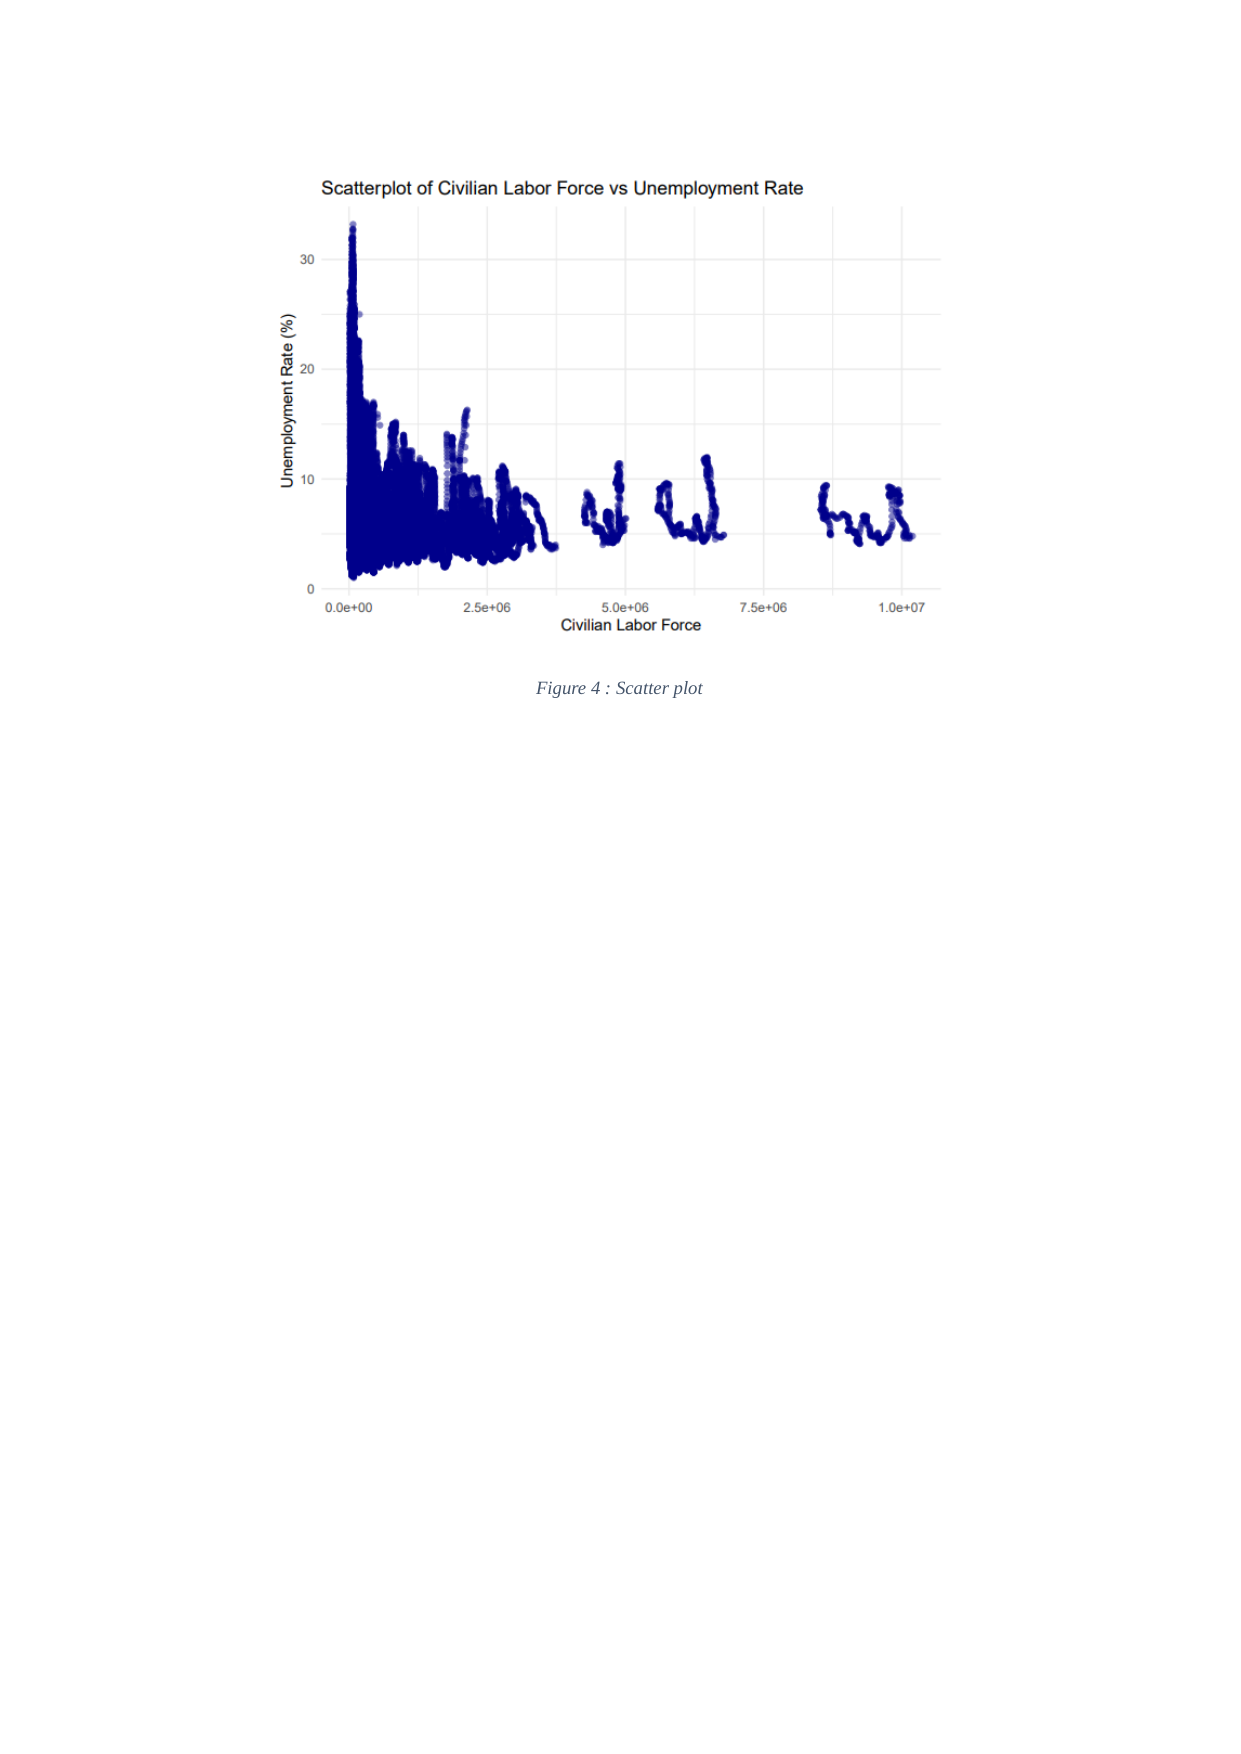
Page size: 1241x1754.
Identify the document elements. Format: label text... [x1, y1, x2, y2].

picture [252, 150, 988, 663]
text Figure 4 : Scatter plot [150, 677, 1090, 698]
